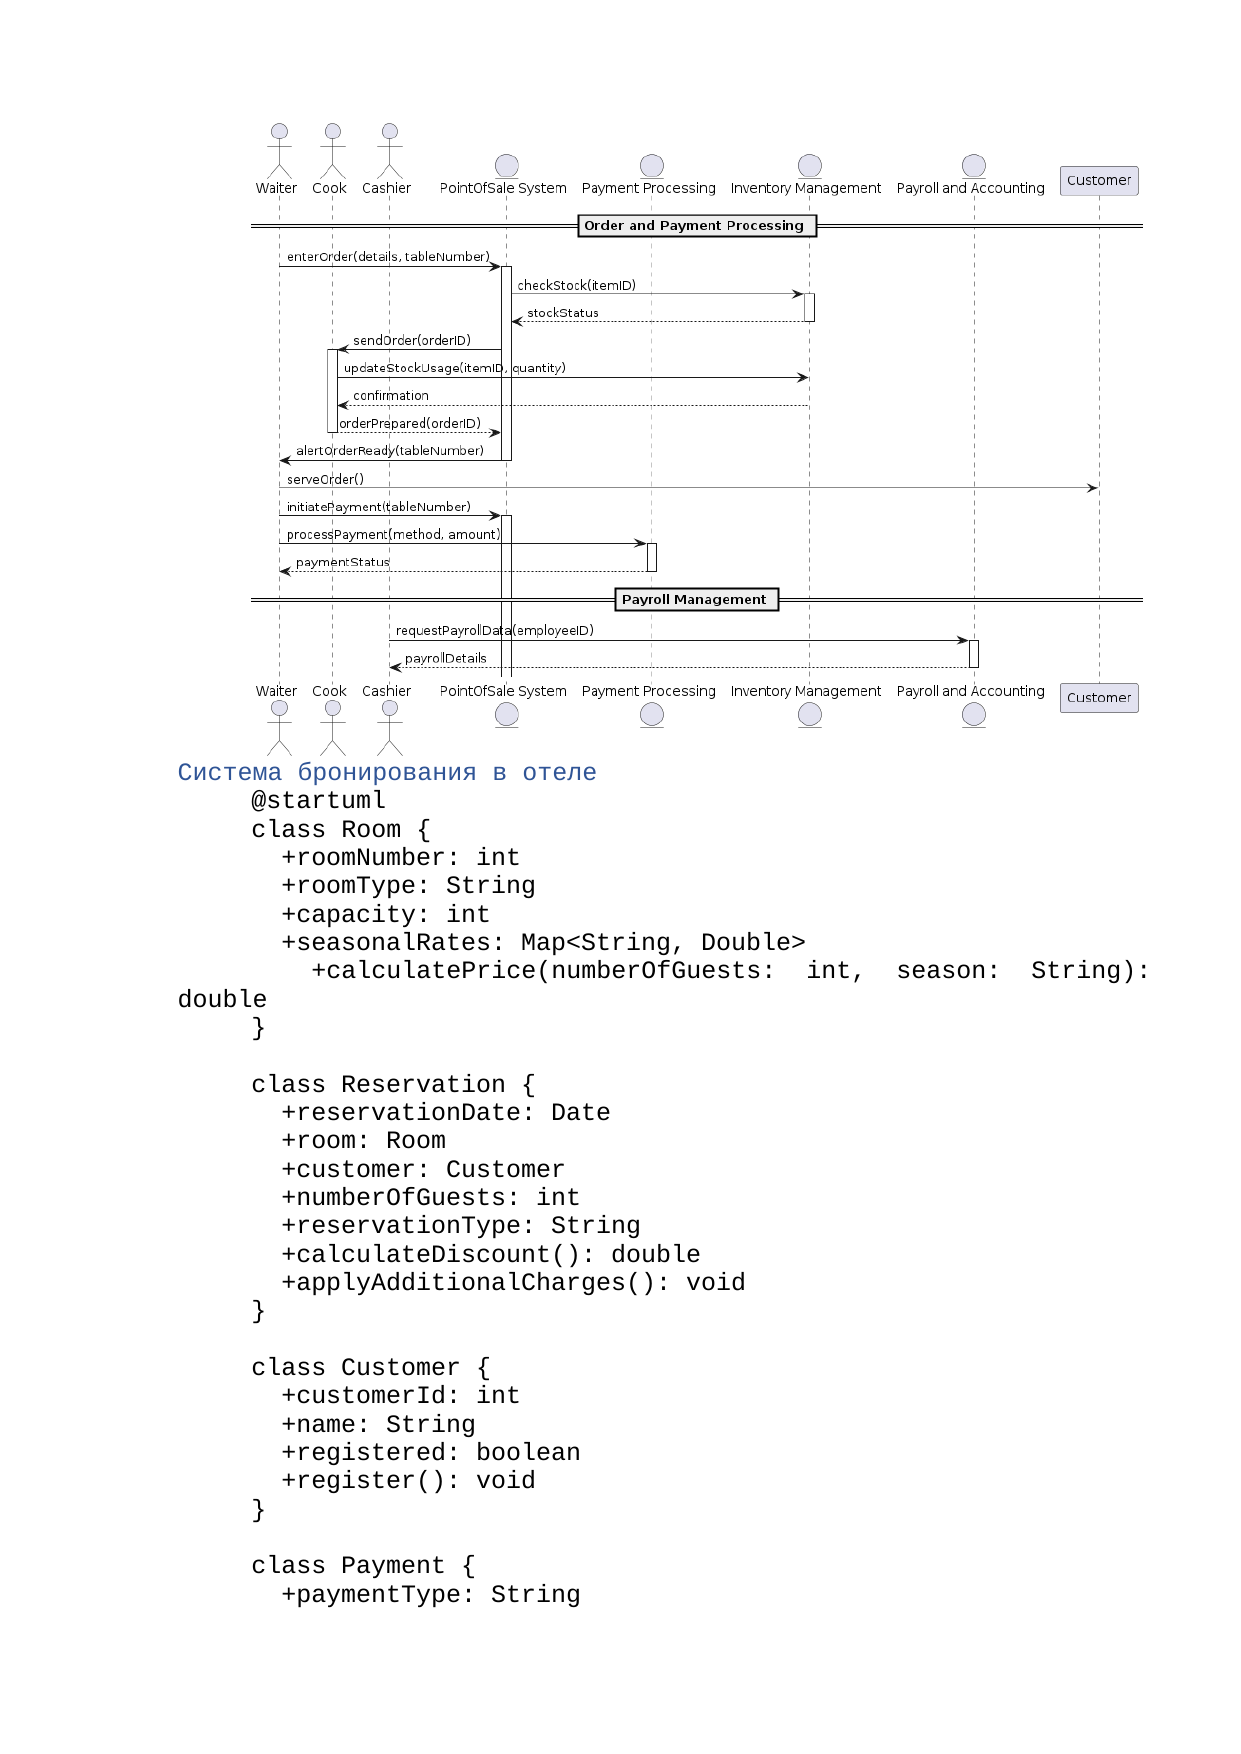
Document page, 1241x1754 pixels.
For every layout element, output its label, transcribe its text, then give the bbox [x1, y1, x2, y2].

text +paymentType: String [177, 1581, 1152, 1610]
text class Reservation { [177, 1071, 1152, 1100]
text +numberOfGuests: int [177, 1185, 1152, 1213]
text +register(): void [177, 1468, 1152, 1496]
text +customerId: int [177, 1383, 1152, 1411]
text +calculatePrice(numberOfGuests: int, season: String): double [177, 958, 1152, 1015]
text +roomNumber: int [177, 845, 1152, 873]
text +roomType: String [177, 873, 1152, 901]
text +registered: boolean [177, 1440, 1152, 1468]
text +reservationDate: Date [177, 1100, 1152, 1128]
text +seasonalRates: Map<String, Double> [177, 930, 1152, 958]
picture [251, 118, 1148, 760]
text class Room { [177, 816, 1152, 845]
text +customer: Customer [177, 1156, 1152, 1185]
text +reservationType: String [177, 1213, 1152, 1241]
text } [177, 1015, 1152, 1043]
text @startuml [177, 788, 1152, 816]
text class Payment { [177, 1553, 1152, 1581]
text class Customer { [177, 1355, 1152, 1383]
text +name: String [177, 1411, 1152, 1440]
text +applyAdditionalCharges(): void [177, 1270, 1152, 1298]
text } [177, 1496, 1152, 1525]
text } [177, 1298, 1152, 1326]
text +room: Room [177, 1128, 1152, 1156]
text +capacity: int [177, 901, 1152, 930]
subtitle Система бронирования в отеле [177, 760, 1152, 788]
text +calculateDiscount(): double [177, 1241, 1152, 1270]
